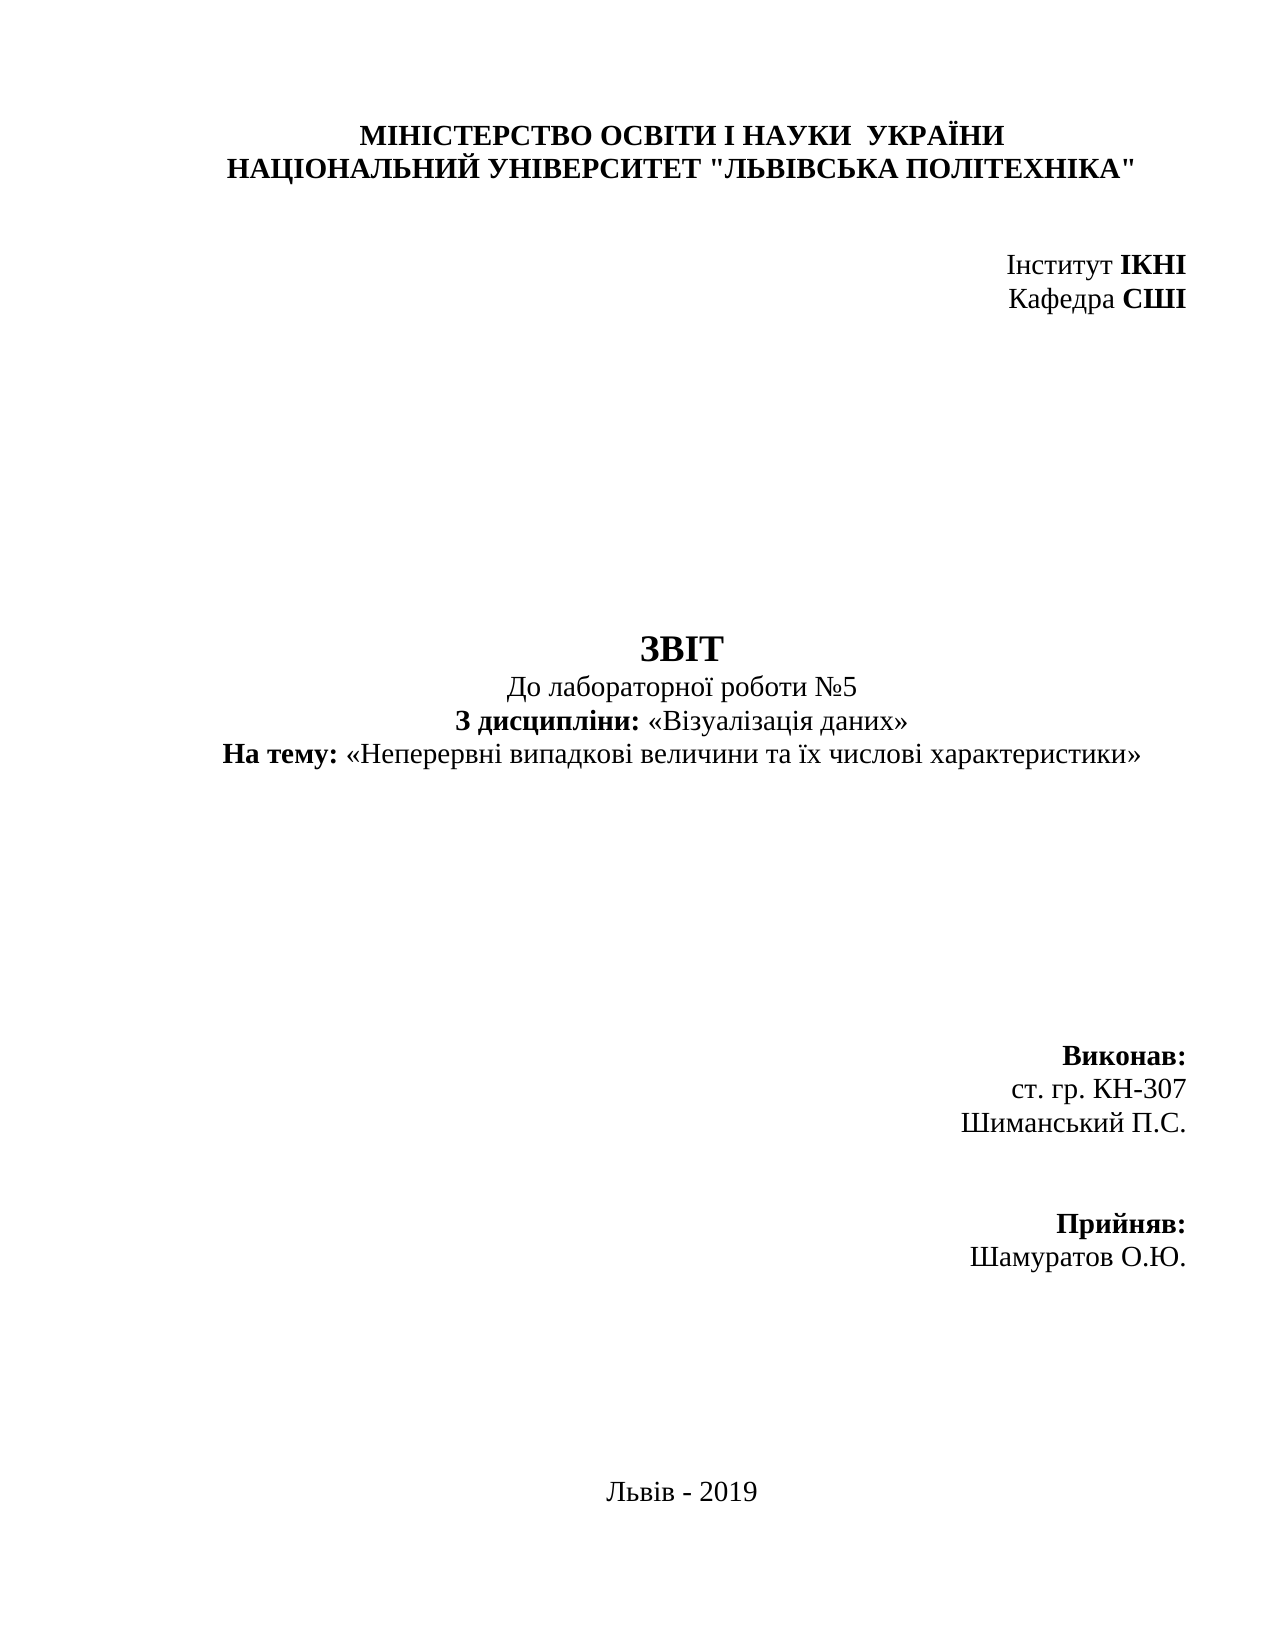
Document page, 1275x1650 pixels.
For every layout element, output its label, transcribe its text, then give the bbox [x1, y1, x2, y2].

text На тему: «Неперервні випадкові величини та їх числові характеристики» [177, 736, 1186, 770]
text ЗВІТ [177, 626, 1186, 669]
text Прийняв: [177, 1206, 1186, 1239]
text До лабораторної роботи №5 [177, 669, 1186, 703]
text Львів - 2019 [177, 1474, 1186, 1508]
text Міністерство Освіти І НАУКИ України [177, 118, 1186, 152]
text Національний університет "Львівська політехніка" [177, 152, 1186, 185]
text Кафедра СШІ [177, 281, 1186, 314]
text ст. гр. КН-307 [177, 1072, 1186, 1105]
text Шамуратов О.Ю. [177, 1239, 1186, 1273]
text Виконав: [177, 1038, 1186, 1072]
text З дисципліни: «Візуалізація даних» [177, 703, 1186, 736]
text Інститут ІКНІ [177, 219, 1186, 281]
text Шиманський П.С. [177, 1105, 1186, 1139]
